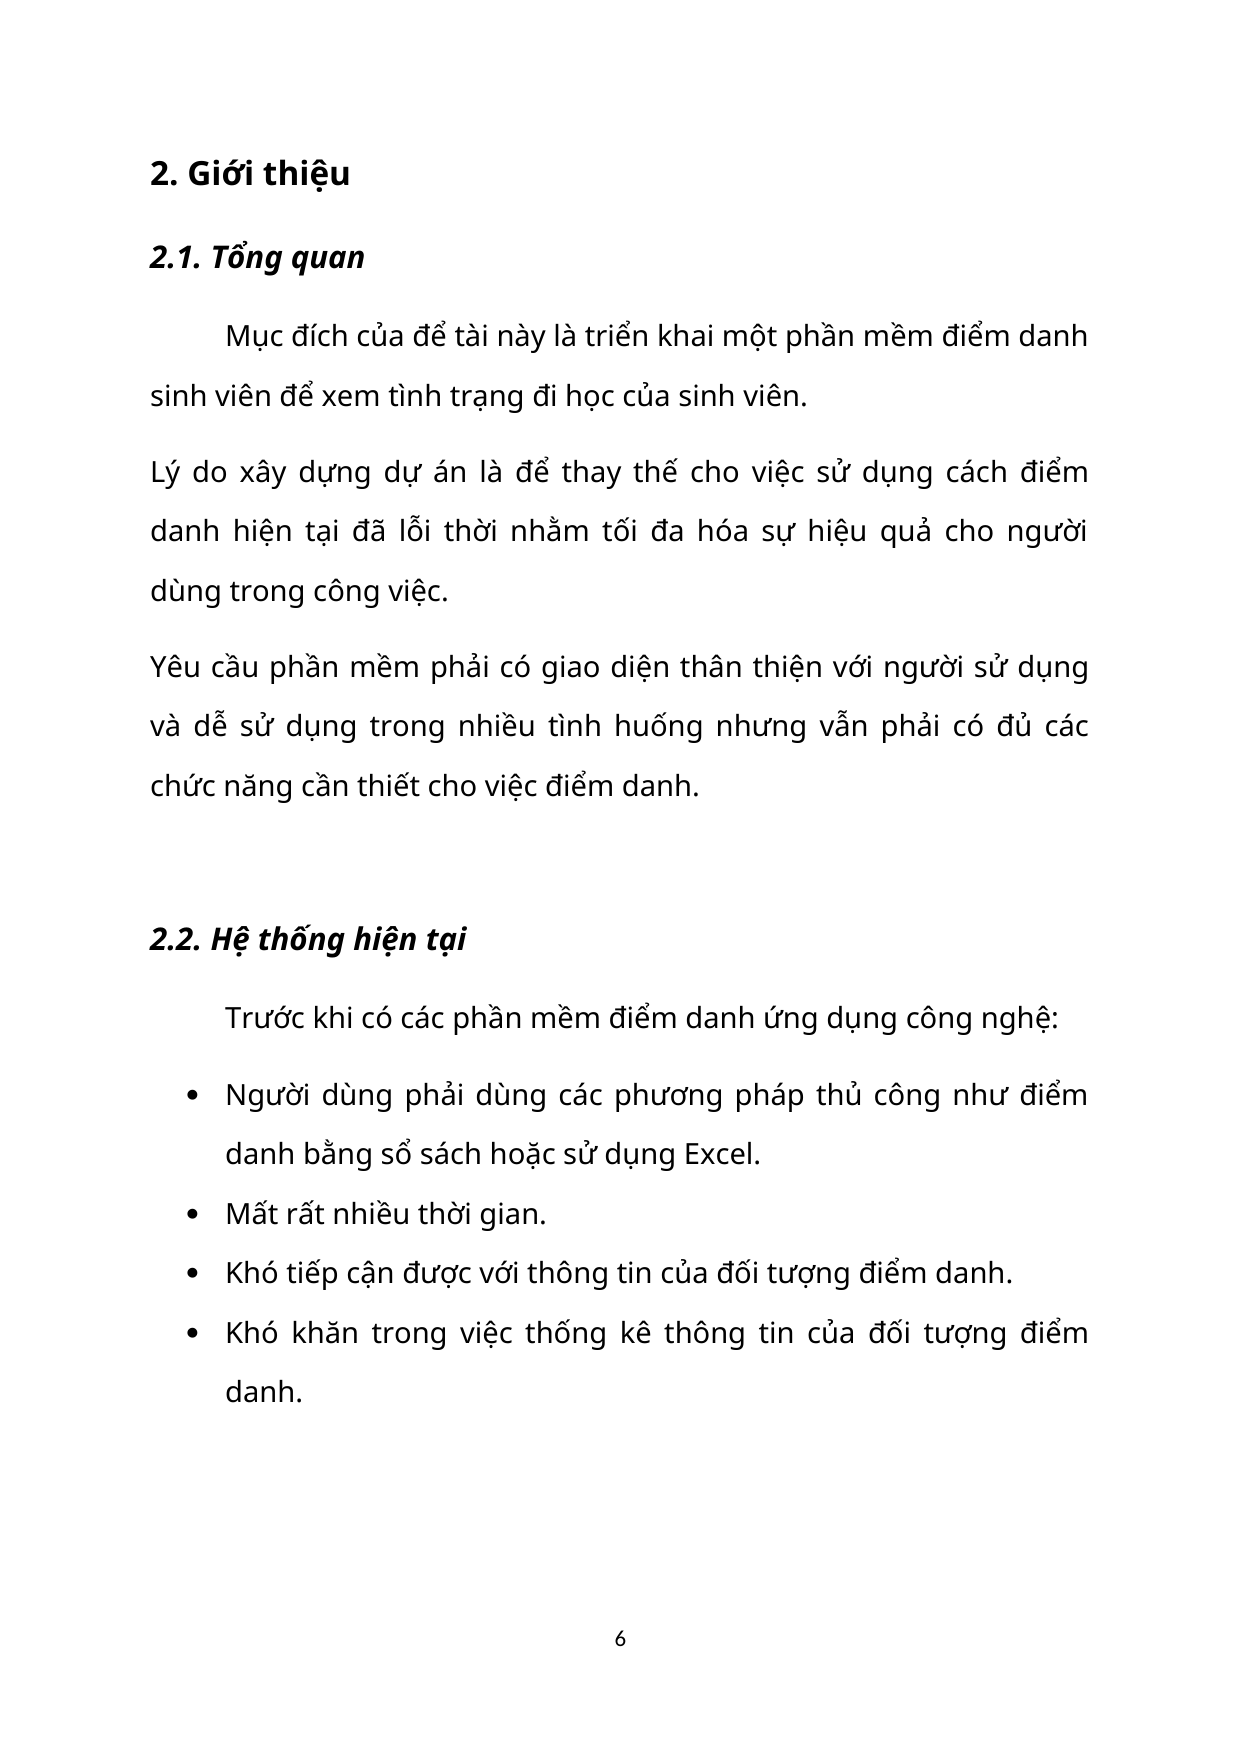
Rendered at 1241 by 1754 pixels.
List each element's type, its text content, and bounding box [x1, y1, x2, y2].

text 2. Giới thiệu [150, 150, 1090, 195]
text Yêu cầu phần mềm phải có giao diện thân thiện với người sử dụng và dễ sử dụng trong nhiều tình huống nhưng vẫn phải có đủ các chức năng cần thiết cho việc điểm danh. [150, 646, 1090, 805]
text Trước khi có các phần mềm điểm danh ứng dụng công nghệ: [150, 998, 1090, 1037]
text Lý do xây dựng dự án là để thay thế cho việc sử dụng cách điểm danh hiện tại đã lỗi thời nhằm tối đa hóa sự hiệu quả cho người dùng trong công việc. [150, 451, 1090, 609]
text 2.1. Tổng quan [150, 235, 1090, 277]
list Người dùng phải dùng các phương pháp thủ công như điểm danh bằng sổ sách hoặc sử dụng Excel. [187, 1074, 1090, 1173]
list Mất rất nhiều thời gian. [187, 1193, 1090, 1233]
list Khó khăn trong việc thống kê thông tin của đối tượng điểm danh. [187, 1312, 1090, 1411]
text Mục đích của để tài này là triển khai một phần mềm điểm danh sinh viên để xem tình trạng đi học của sinh viên. [150, 315, 1090, 414]
text 2.2. Hệ thống hiện tại [150, 917, 1090, 960]
list Khó tiếp cận được với thông tin của đối tượng điểm danh. [187, 1252, 1090, 1292]
